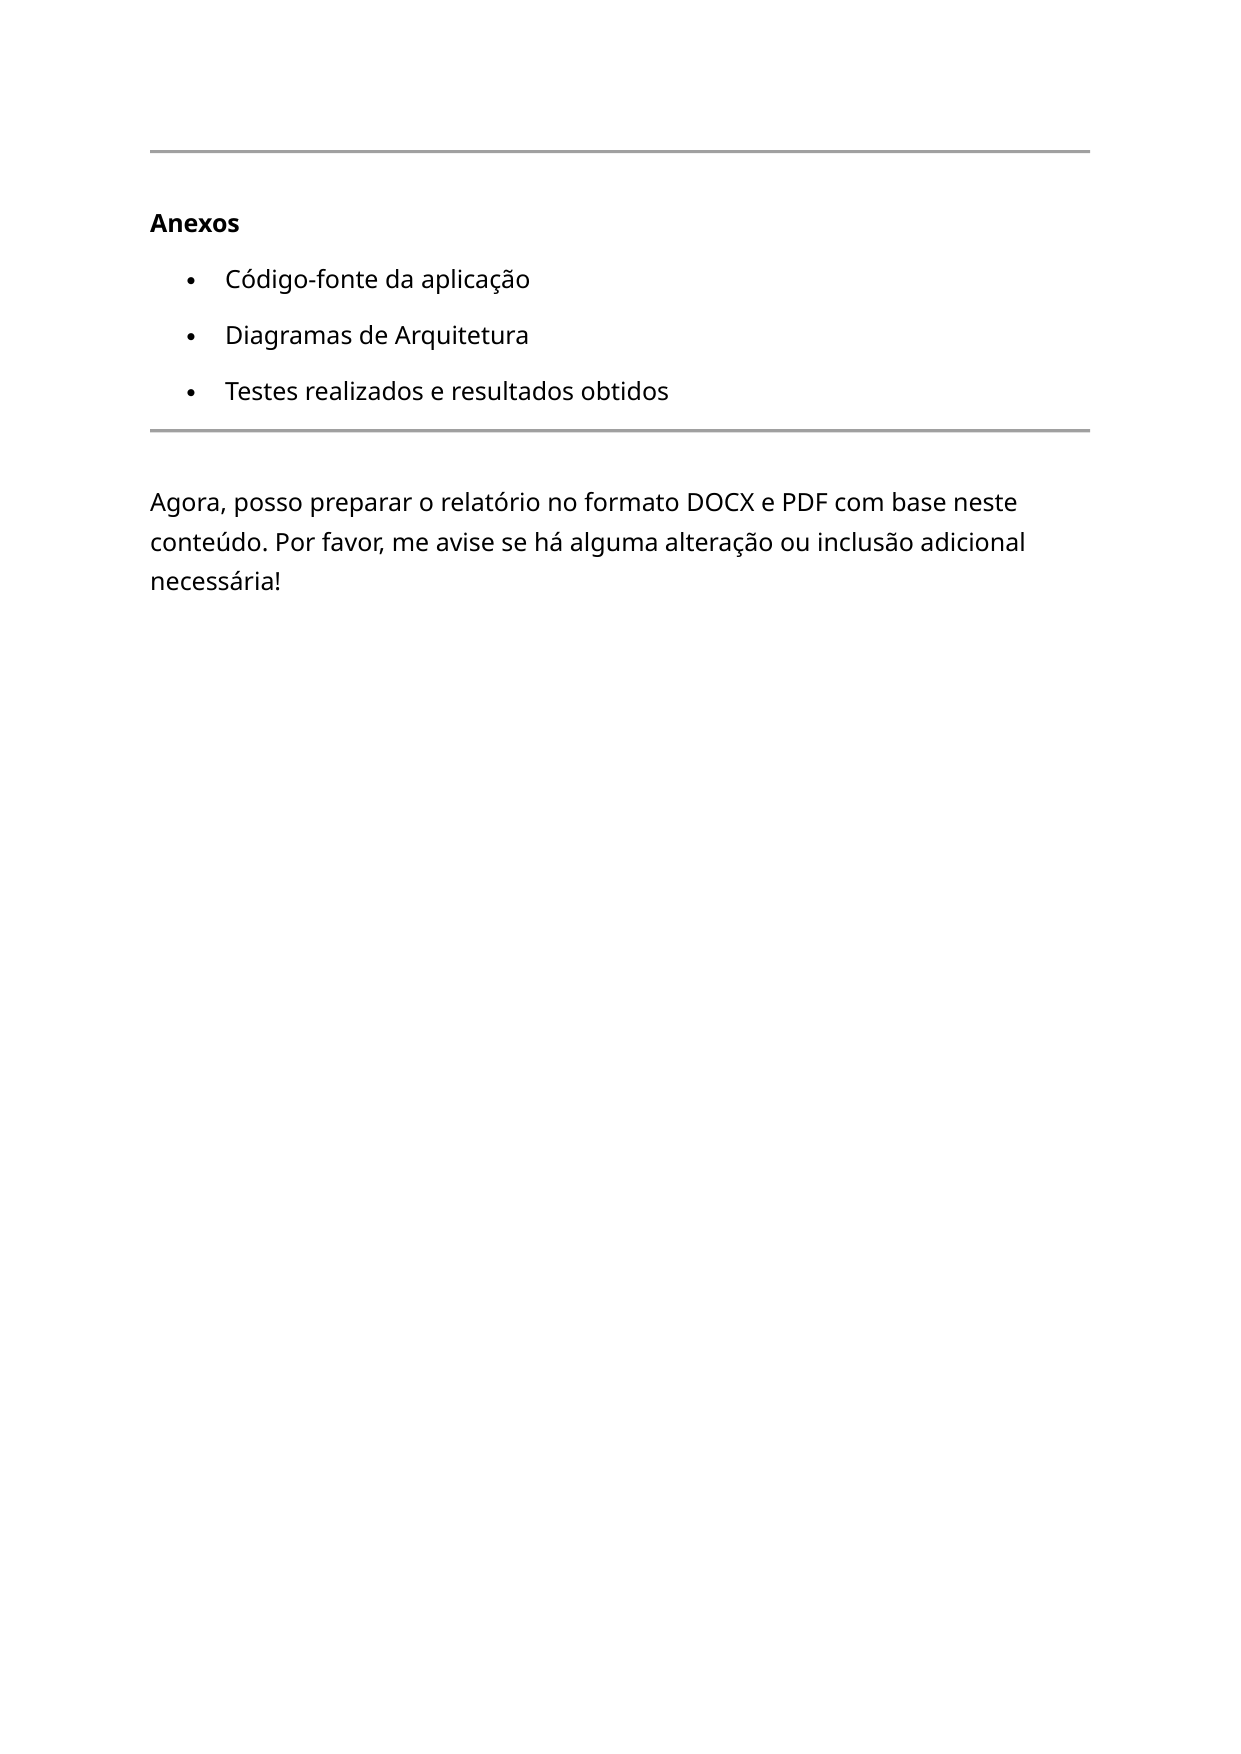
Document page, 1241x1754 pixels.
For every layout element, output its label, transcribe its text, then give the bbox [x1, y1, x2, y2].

list Código-fonte da aplicação [187, 262, 1090, 296]
list Diagramas de Arquitetura [187, 317, 1090, 352]
text Agora, posso preparar o relatório no formato DOCX e PDF com base neste conteúdo. Por favor, me avise se há alguma alteração ou inclusão adicional necessária! [150, 485, 1090, 597]
text Anexos [150, 206, 1090, 240]
list Testes realizados e resultados obtidos [187, 373, 1090, 407]
